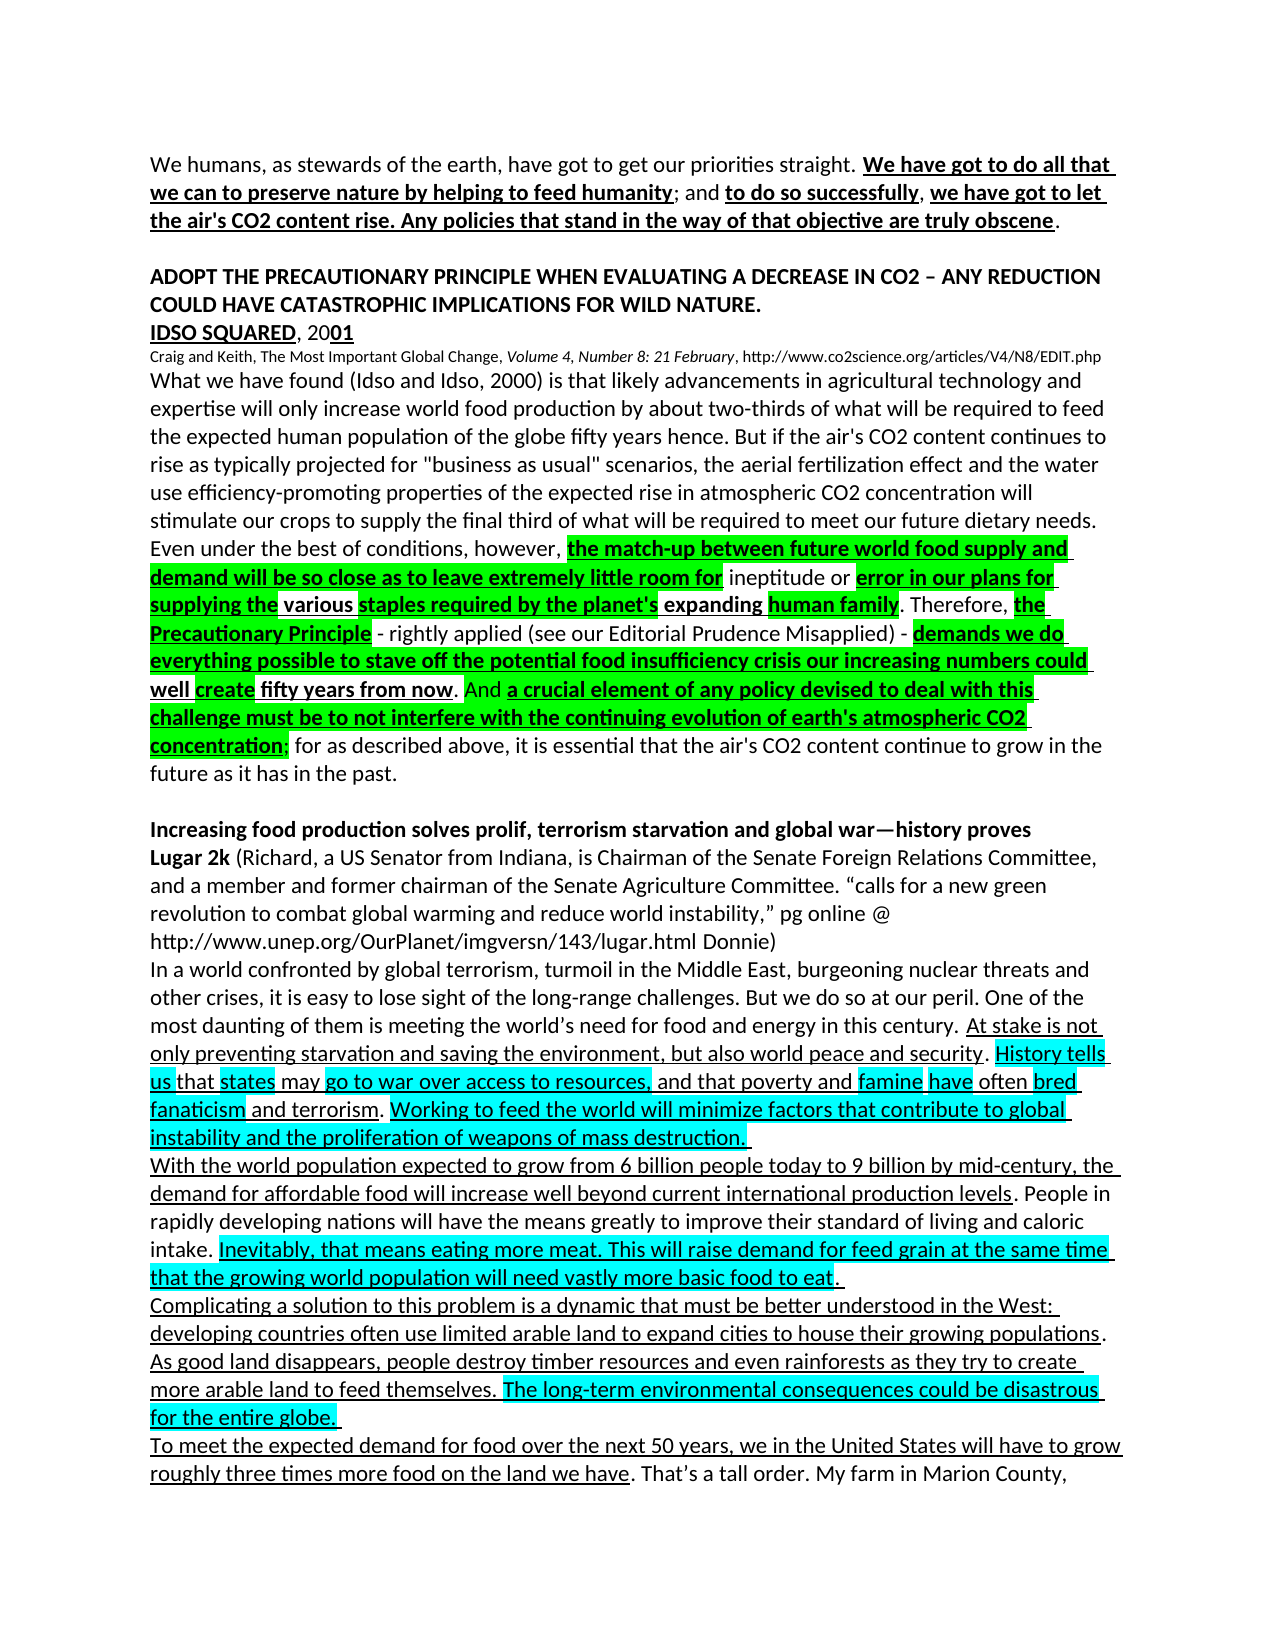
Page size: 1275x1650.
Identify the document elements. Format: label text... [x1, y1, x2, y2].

text Increasing food production solves prolif, terrorism starvation and global war—history proves [150, 815, 1125, 843]
text We humans, as stewards of the earth, have got to get our priorities straight. We have got to do all that we can to preserve nature by helping to feed humanity; and to do so successfully, we have got to let the air's CO2 content rise. Any policies that stand in the way of that objective are truly obscene. [150, 150, 1125, 234]
text Complicating a solution to this problem is a dynamic that must be better understood in the West: developing countries often use limited arable land to expand cities to house their growing populations. As good land disappears, people destroy timber resources and even rainforests as they try to create more arable land to feed themselves. The long-term environmental consequences could be disastrous for the entire globe. [150, 1291, 1125, 1431]
text In a world confronted by global terrorism, turmoil in the Middle East, burgeoning nuclear threats and other crises, it is easy to lose sight of the long-range challenges. But we do so at our peril. One of the most daunting of them is meeting the world’s need for food and energy in this century. At stake is not only preventing starvation and saving the environment, but also world peace and security. History tells us that states may go to war over access to resources, and that poverty and famine have often bred fanaticism and terrorism. Working to feed the world will minimize factors that contribute to global instability and the proliferation of weapons of mass destruction. With the world population expected to grow from 6 billion people today to 9 billion by mid-century, the demand for affordable food will increase well beyond current international production levels. People in rapidly developing nations will have the means greatly to improve their standard of living and caloric intake. Inevitably, that means eating more meat. This will raise demand for feed grain at the same time that the growing world population will need vastly more basic food to eat. [150, 955, 1125, 1291]
text ADOPT THE PRECAUTIONARY PRINCIPLE WHEN EVALUATING A DECREASE IN CO2 – ANY REDUCTION COULD HAVE CATASTROPHIC IMPLICATIONS FOR WILD NATURE. [150, 262, 1125, 318]
text Craig and Keith, The Most Important Global Change, Volume 4, Number 8: 21 February, http://www.co2science.org/articles/V4/N8/EDIT.php [150, 346, 1125, 366]
text What we have found (Idso and Idso, 2000) is that likely advancements in agricultural technology and expertise will only increase world food production by about two-thirds of what will be required to feed the expected human population of the globe fifty years hence. But if the air's CO2 content continues to rise as typically projected for "business as usual" scenarios, the aerial fertilization effect and the water use efficiency-promoting properties of the expected rise in atmospheric CO2 concentration will stimulate our crops to supply the final third of what will be required to meet our future dietary needs. [150, 366, 1125, 534]
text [150, 1431, 1125, 1487]
text Even under the best of conditions, however, the match-up between future world food supply and demand will be so close as to leave extremely little room for ineptitude or error in our plans for supplying the various staples required by the planet's expanding human family. Therefore, the Precautionary Principle - rightly applied (see our Editorial Prudence Misapplied) - demands we do everything possible to stave off the potential food insufficiency crisis our increasing numbers could well create fifty years from now. And a crucial element of any policy devised to deal with this challenge must be to not interfere with the continuing evolution of earth's atmospheric CO2 concentration; for as described above, it is essential that the air's CO2 content continue to grow in the future as it has in the past. [150, 534, 1125, 787]
text IDSO SQUARED, 2001 [150, 318, 1125, 346]
text Lugar 2k (Richard, a US Senator from Indiana, is Chairman of the Senate Foreign Relations Committee, and a member and former chairman of the Senate Agriculture Committee. “calls for a new green revolution to combat global warming and reduce world instability,” pg online @ http://www.unep.org/OurPlanet/imgversn/143/lugar.html Donnie) [150, 843, 1125, 955]
